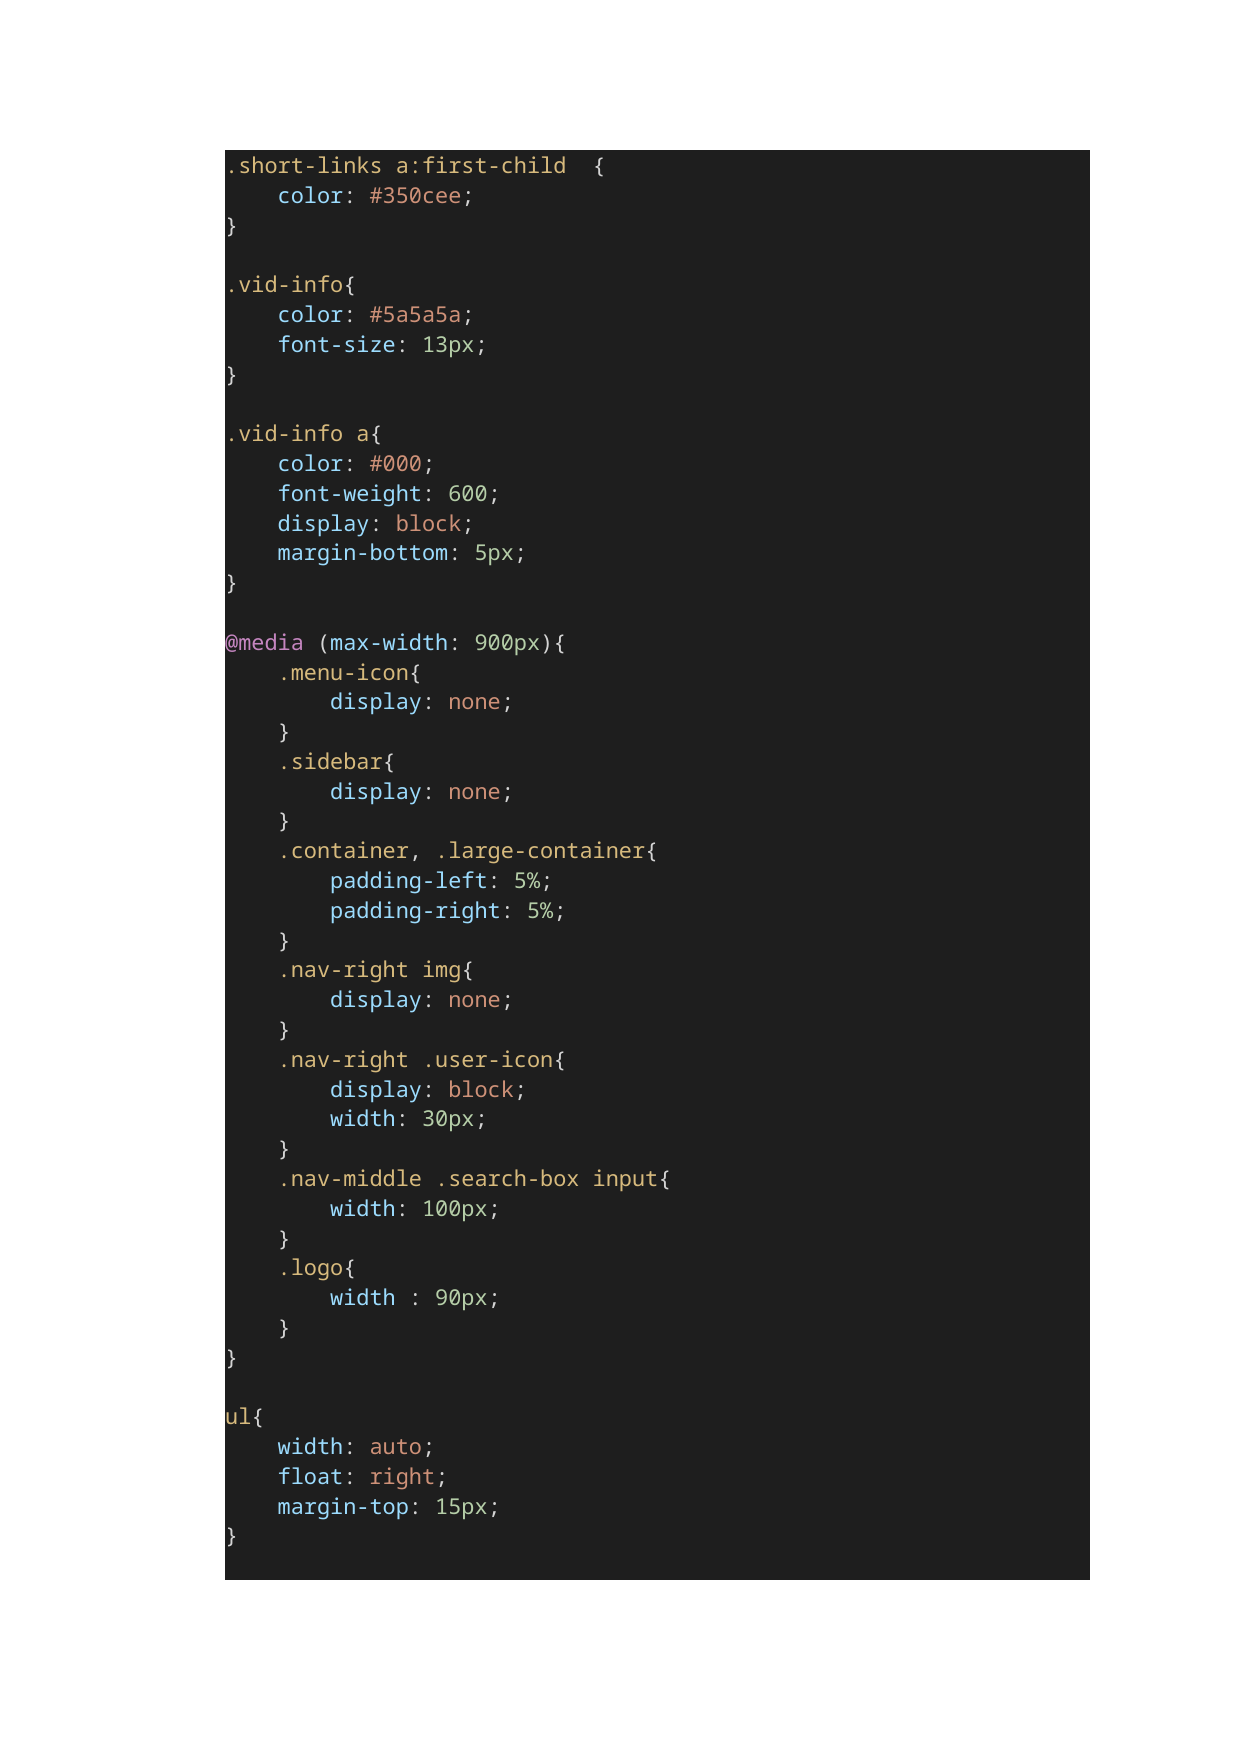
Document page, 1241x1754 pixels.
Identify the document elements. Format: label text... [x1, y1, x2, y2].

list } [225, 924, 1090, 954]
list } [225, 1222, 1090, 1252]
list } [225, 358, 1090, 388]
list color: #000; [225, 448, 1090, 478]
list } [225, 209, 1090, 239]
list display: none; [225, 686, 1090, 716]
list .vid-info{ [225, 269, 1090, 299]
list .container, .large-container{ [225, 835, 1090, 865]
list } [225, 1342, 1090, 1371]
list color: #5a5a5a; [225, 299, 1090, 329]
list display: block; [225, 1073, 1090, 1103]
list margin-top: 15px; [225, 1491, 1090, 1520]
list float: right; [225, 1461, 1090, 1491]
list color: #350cee; [225, 180, 1090, 209]
list .menu-icon{ [225, 656, 1090, 686]
list .vid-info a{ [225, 418, 1090, 448]
list .nav-right .user-icon{ [225, 1044, 1090, 1073]
list margin-bottom: 5px; [225, 537, 1090, 567]
list width: auto; [225, 1431, 1090, 1461]
list font-weight: 600; [225, 478, 1090, 507]
list @media (max-width: 900px){ [225, 627, 1090, 656]
list .nav-middle .search-box input{ [225, 1163, 1090, 1193]
list } [225, 1133, 1090, 1163]
list .nav-right img{ [225, 954, 1090, 984]
list font-size: 13px; [225, 329, 1090, 358]
list display: block; [225, 507, 1090, 537]
list } [225, 1520, 1090, 1550]
list padding-right: 5%; [225, 895, 1090, 924]
list } [225, 567, 1090, 597]
list ul{ [225, 1401, 1090, 1431]
list width: 30px; [225, 1103, 1090, 1133]
list display: none; [225, 984, 1090, 1014]
list .sidebar{ [225, 746, 1090, 776]
list } [225, 805, 1090, 835]
list } [225, 716, 1090, 746]
list } [225, 1014, 1090, 1044]
list padding-left: 5%; [225, 865, 1090, 895]
list width : 90px; [225, 1282, 1090, 1312]
list .logo{ [225, 1252, 1090, 1282]
list width: 100px; [225, 1193, 1090, 1222]
list } [225, 1312, 1090, 1342]
list .short-links a:first-child { [225, 150, 1090, 180]
list display: none; [225, 776, 1090, 805]
